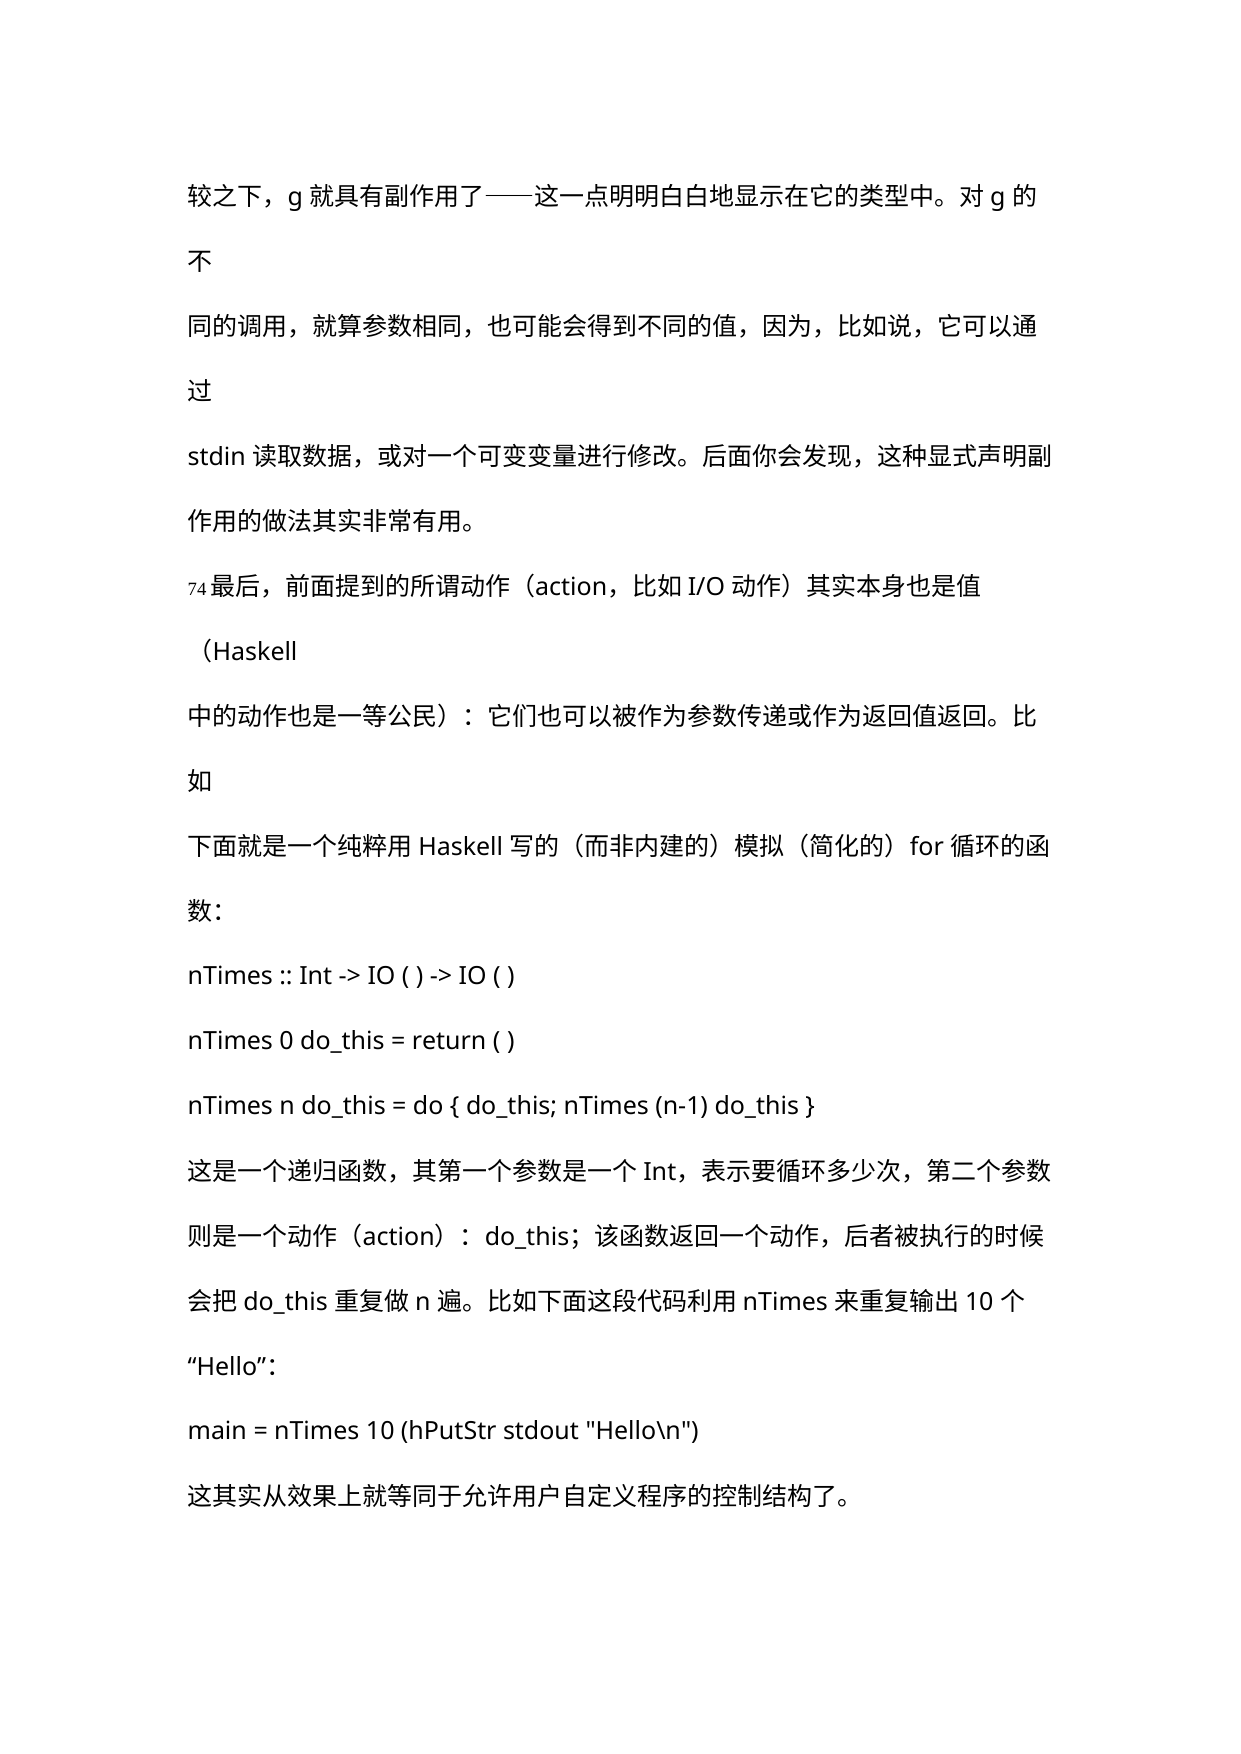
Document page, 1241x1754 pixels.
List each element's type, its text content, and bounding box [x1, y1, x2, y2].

text stdin 读取数据，或对一个可变变量进行修改。后面你会发现，这种显式声明副 [187, 422, 1053, 487]
text “Hello”： [187, 1332, 1053, 1397]
text 这是一个递归函数，其第一个参数是一个 Int，表示要循环多少次，第二个参数 [187, 1137, 1053, 1202]
text 数： [187, 877, 1053, 942]
text nTimes :: Int -> IO ( ) -> IO ( ) [187, 942, 1053, 1007]
text 下面就是一个纯粹用 Haskell 写的（而非内建的）模拟（简化的）for 循环的函 [187, 812, 1053, 877]
text 作用的做法其实非常有用。 [187, 487, 1053, 552]
text 74最后，前面提到的所谓动作（action，比如 I/O 动作）其实本身也是值（Haskell [187, 552, 1053, 682]
text 中的动作也是一等公民）：它们也可以被作为参数传递或作为返回值返回。比如 [187, 682, 1053, 812]
text 同的调用，就算参数相同，也可能会得到不同的值，因为，比如说，它可以通过 [187, 292, 1053, 422]
text nTimes 0 do_this = return ( ) [187, 1007, 1053, 1072]
text nTimes n do_this = do { do_this; nTimes (n-1) do_this } [187, 1072, 1053, 1137]
text 这其实从效果上就等同于允许用户自定义程序的控制结构了。 [187, 1462, 1053, 1527]
text 则是一个动作（action）：do_this；该函数返回一个动作，后者被执行的时候 [187, 1202, 1053, 1267]
text main = nTimes 10 (hPutStr stdout "Hello\n") [187, 1397, 1053, 1462]
text 会把 do_this 重复做 n 遍。比如下面这段代码利用 nTimes 来重复输出 10 个 [187, 1267, 1053, 1332]
text 较之下，g 就具有副作用了——这一点明明白白地显示在它的类型中。对 g 的不 [187, 162, 1053, 292]
